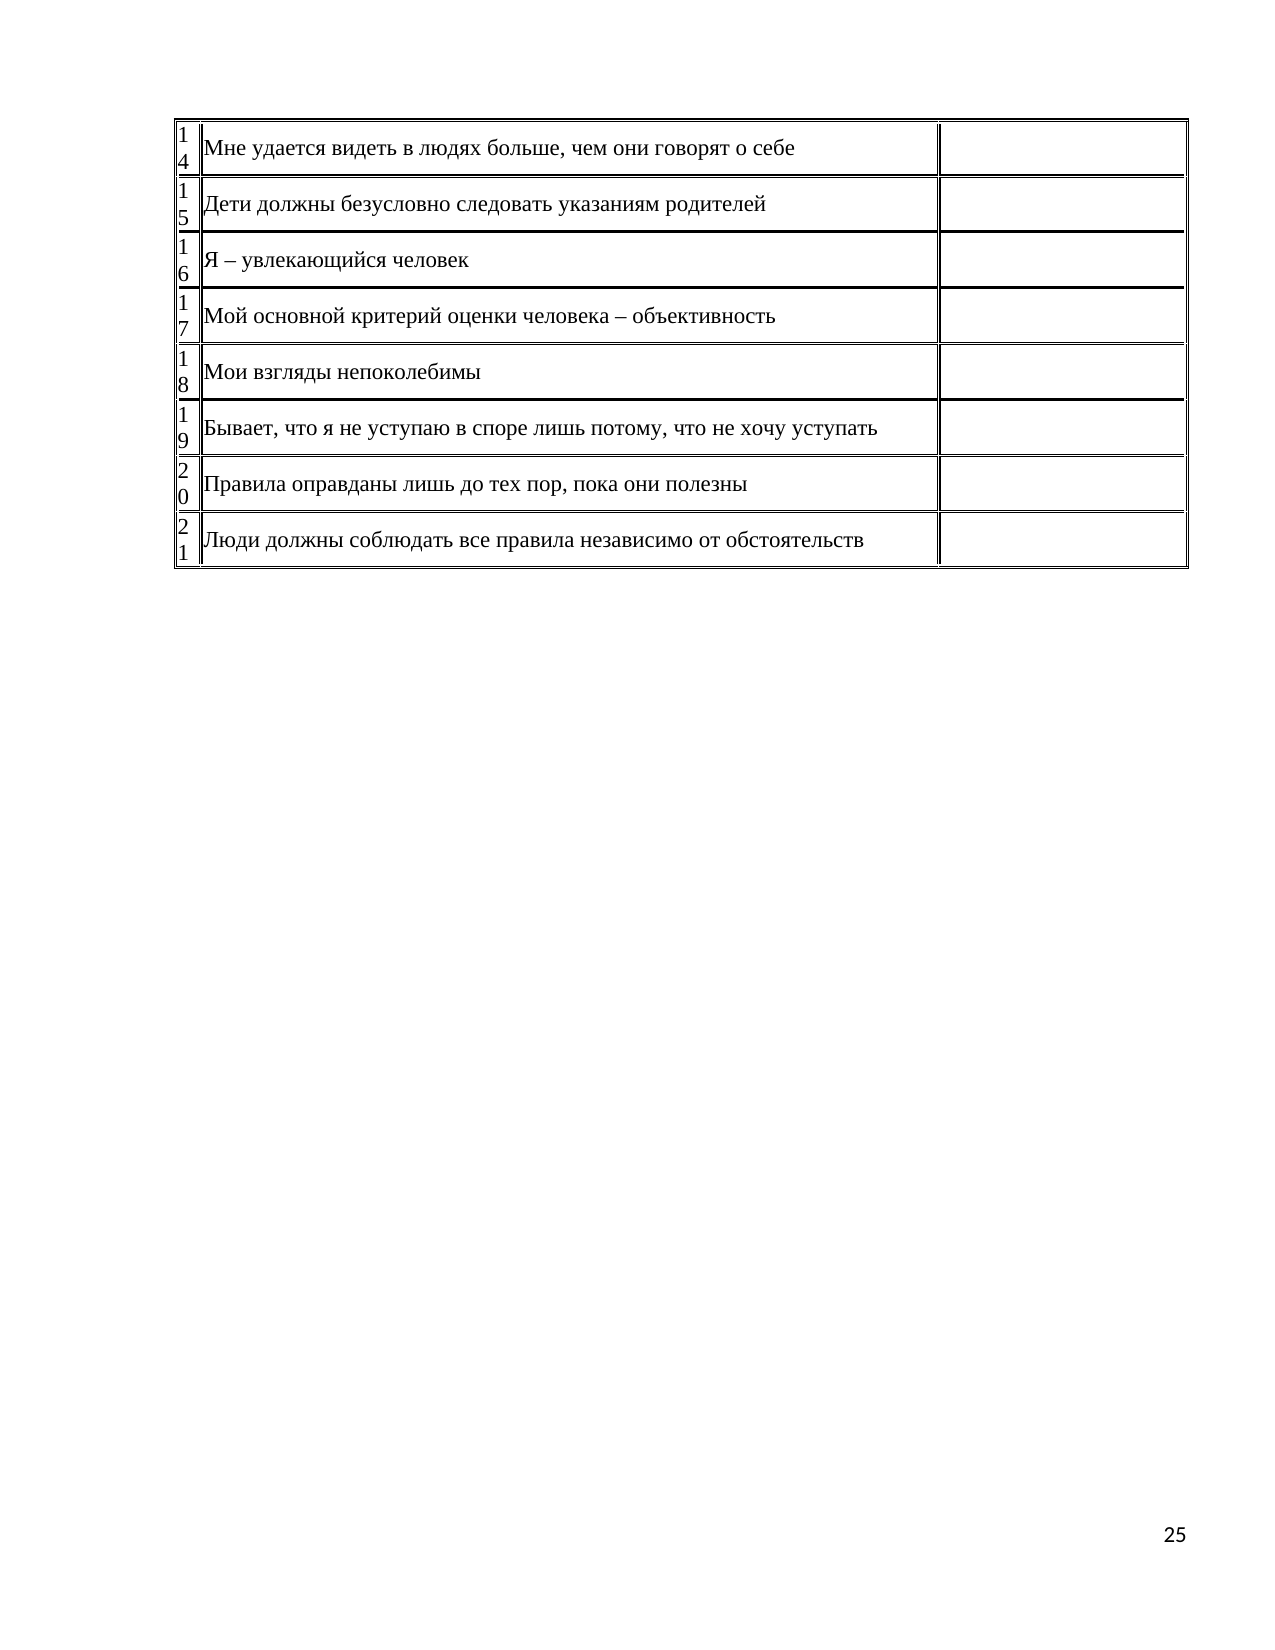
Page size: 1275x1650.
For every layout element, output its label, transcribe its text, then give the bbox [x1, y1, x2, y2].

table_cell [939, 510, 1187, 566]
table_cell Люди должны соблюдать все правила независимо от обстоятельств [201, 510, 939, 566]
table_cell [941, 174, 1186, 230]
table_cell [941, 230, 1186, 286]
table_cell [941, 398, 1187, 454]
table_cell 16 [177, 230, 199, 286]
table_cell Мне удается видеть в людях больше, чем они говорят о себе [201, 120, 939, 174]
table_cell 14 [177, 120, 201, 174]
table_cell Мои взгляды непоколебимы [203, 345, 937, 398]
table_cell Правила оправданы лишь до тех пор, пока они полезны [203, 457, 937, 510]
table_cell 17 [177, 286, 199, 342]
table_cell [939, 122, 1186, 174]
table_cell 21 [175, 510, 201, 566]
table_cell Я – увлекающийся человек [203, 233, 937, 286]
table_cell 19 [175, 398, 199, 454]
table_cell [939, 342, 1187, 398]
table_cell Дети должны безусловно следовать указаниям родителей [203, 178, 937, 230]
table_cell 20 [175, 454, 201, 510]
table_cell Бывает, что я не уступаю в споре лишь потому, что не хочу уступать [203, 401, 937, 454]
table_cell 18 [175, 342, 201, 398]
table_cell 15 [177, 174, 199, 230]
table_cell Мой основной критерий оценки человека – объективность [203, 289, 937, 342]
table_cell [939, 454, 1187, 510]
table_cell [941, 286, 1186, 342]
